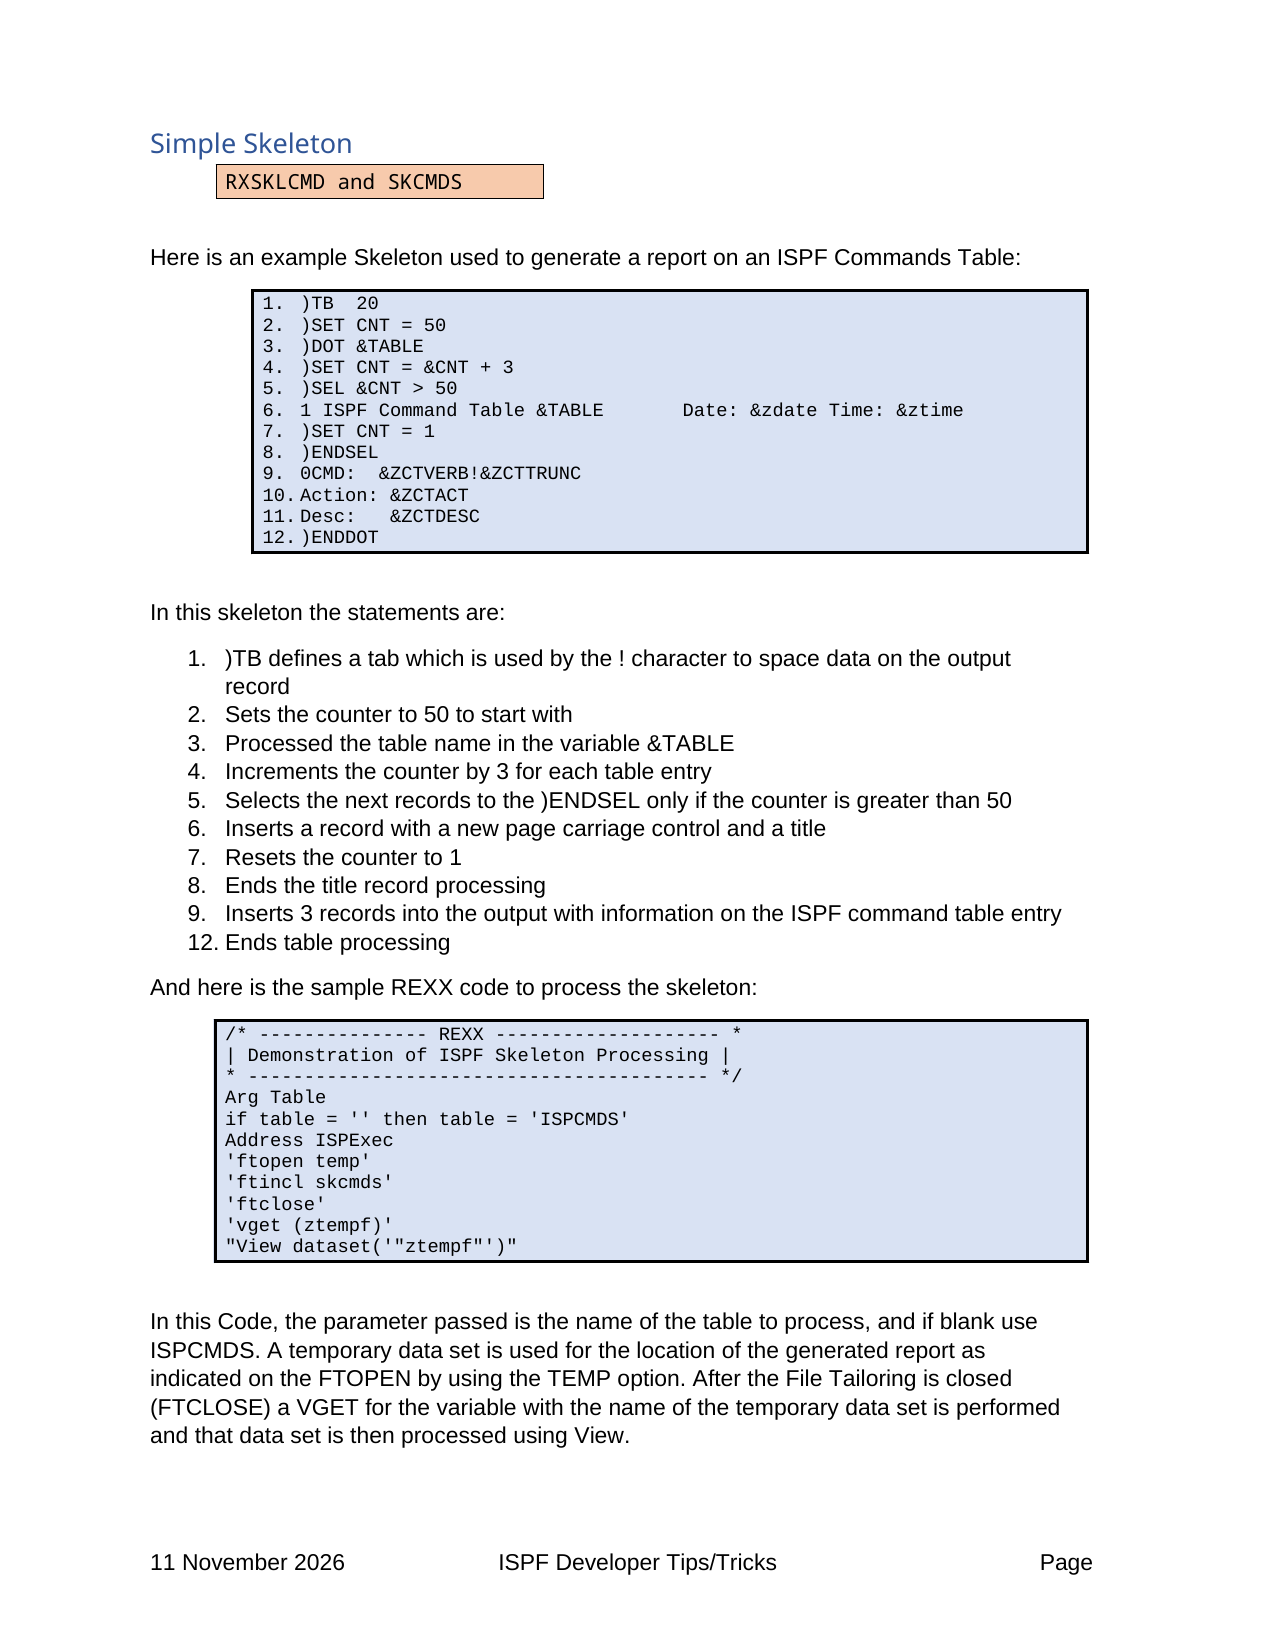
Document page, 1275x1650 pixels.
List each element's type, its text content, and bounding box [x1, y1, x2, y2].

text if table = '' then table = 'ISPCMDS' [217, 1104, 1086, 1125]
list Action: &ZCTACT [254, 480, 1086, 501]
list 1 ISPF Command Table &TABLE Date: &zdate Time: &ztime [254, 395, 1086, 416]
text 'ftclose' [217, 1189, 1086, 1210]
text 'ftincl skcmds' [217, 1168, 1086, 1189]
list )SET CNT = 50 [254, 310, 1086, 331]
text And here is the sample REXX code to process the skeleton: [150, 974, 1078, 1000]
list Processed the table name in the variable &TABLE [187, 730, 1078, 756]
list Selects the next records to the )ENDSEL only if the counter is greater than 50 [187, 787, 1078, 813]
text | Demonstration of ISPF Skeleton Processing | [217, 1040, 1086, 1062]
text In this skeleton the statements are: [150, 599, 1078, 626]
list Ends table processing [187, 929, 1078, 955]
list )TB 20 [254, 292, 1086, 310]
list )SEL &CNT > 50 [254, 374, 1086, 395]
text In this Code, the parameter passed is the name of the table to process, and if blank use ISPCMDS. A temporary data set is used for the location of the generated report as indicated on the FTOPEN by using the TEMP option. After the File Tailoring is closed (FTCLOSE) a VGET for the variable with the name of the temporary data set is performed and that data set is then processed using View. [150, 1308, 1078, 1448]
text Here is an example Skeleton used to generate a report on an ISPF Commands Table: [150, 244, 1078, 270]
list 0CMD: &ZCTVERB!&ZCTTRUNC [254, 459, 1086, 480]
text * ----------------------------------------- */ [217, 1062, 1086, 1083]
text "View dataset('"ztempf"')" [217, 1232, 1086, 1260]
subtitle Simple Skeleton [150, 124, 1078, 161]
list )SET CNT = 1 [254, 416, 1086, 438]
list )TB defines a tab which is used by the ! character to space data on the output record [187, 644, 1078, 699]
list Inserts a record with a new page carriage control and a title [187, 815, 1078, 841]
text 'ftopen temp' [217, 1147, 1086, 1168]
text Arg Table [217, 1083, 1086, 1104]
list )SET CNT = &CNT + 3 [254, 353, 1086, 374]
text /* --------------- REXX -------------------- * [217, 1022, 1086, 1040]
list Desc: &ZCTDESC [254, 501, 1086, 523]
list Ends the title record processing [187, 872, 1078, 898]
text Address ISPExec [217, 1125, 1086, 1147]
text 'vget (ztempf)' [217, 1210, 1086, 1232]
list Inserts 3 records into the output with information on the ISPF command table entry [187, 900, 1078, 927]
list )ENDSEL [254, 438, 1086, 459]
list )DOT &TABLE [254, 331, 1086, 353]
list )ENDDOT [254, 523, 1086, 551]
text RXSKLCMD and SKCMDS [217, 165, 543, 198]
list Resets the counter to 1 [187, 843, 1078, 870]
list Increments the counter by 3 for each table entry [187, 758, 1078, 784]
list Sets the counter to 50 to start with [187, 701, 1078, 728]
